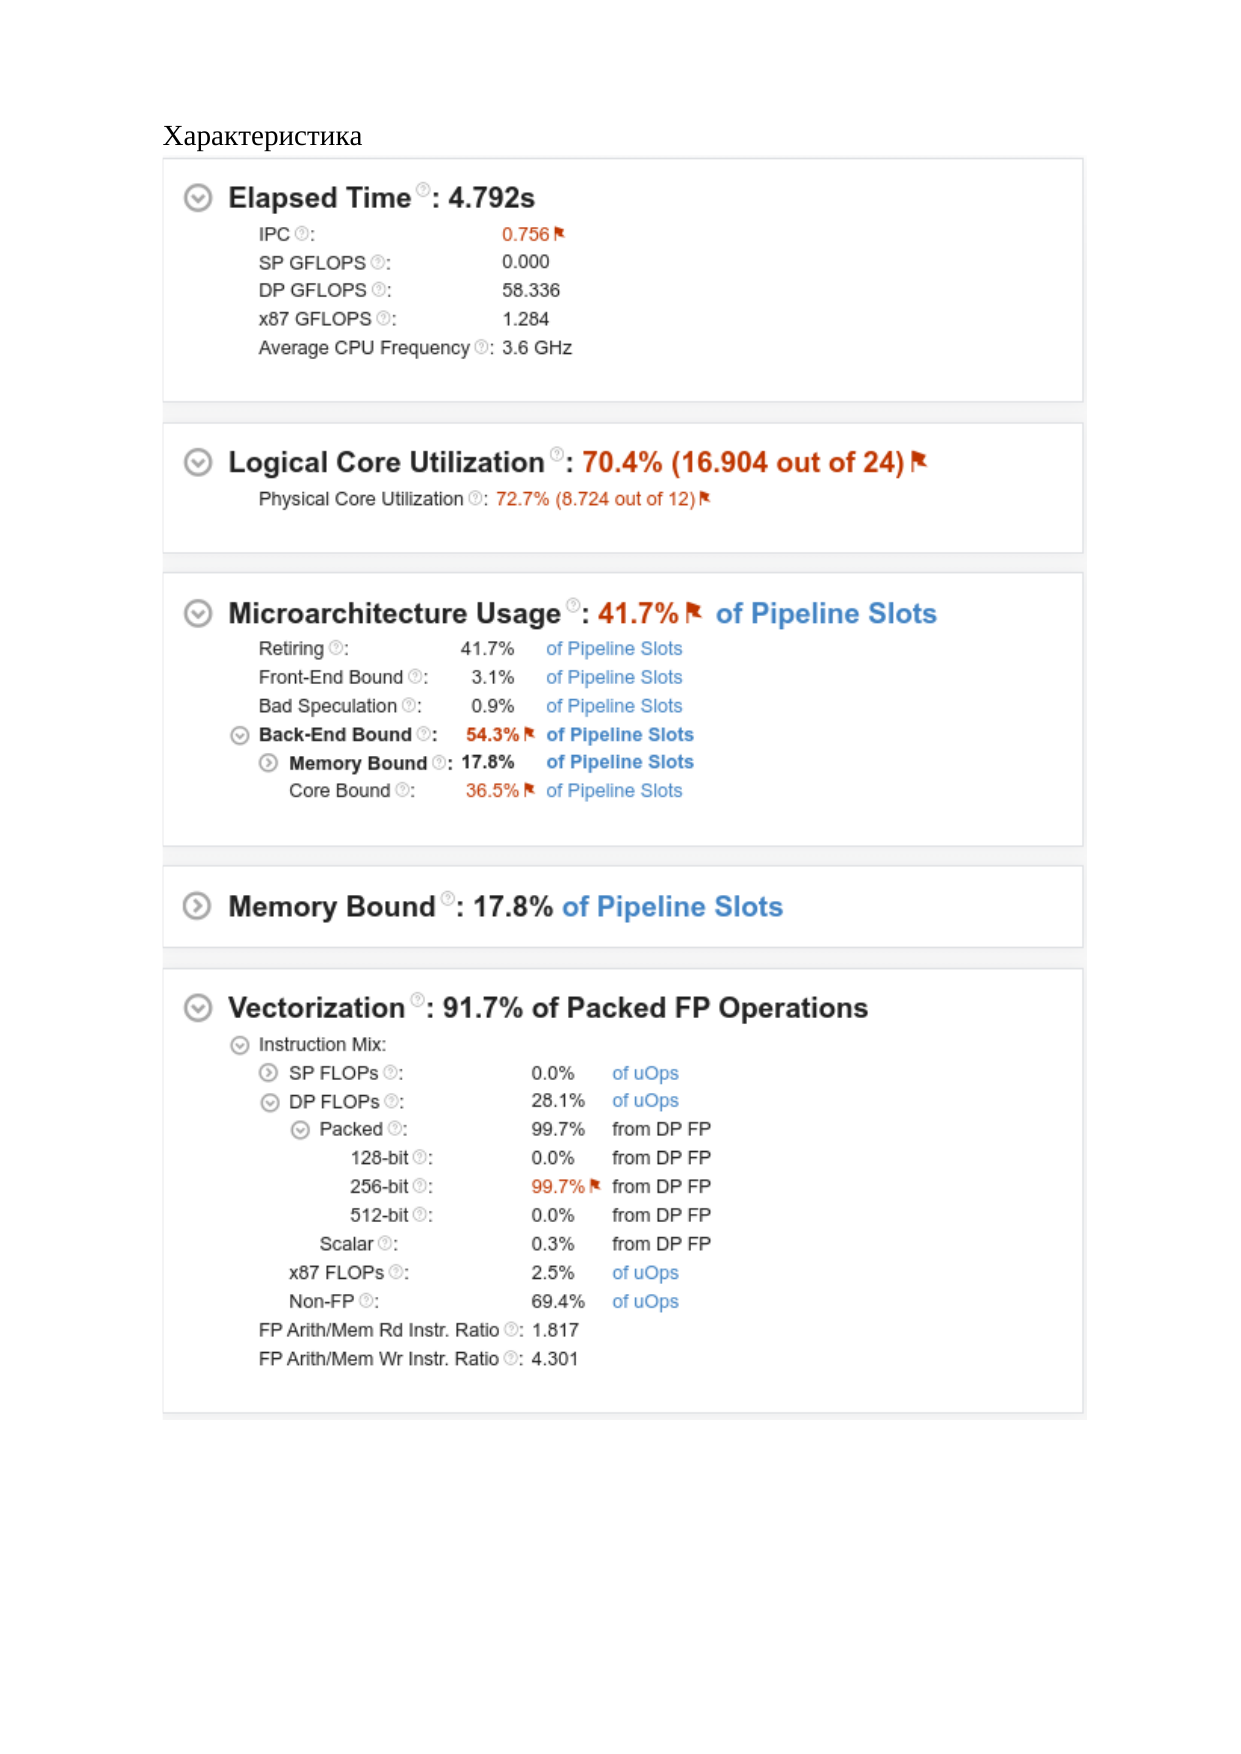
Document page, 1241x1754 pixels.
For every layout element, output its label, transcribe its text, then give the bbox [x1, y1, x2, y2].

picture [162, 155, 1087, 1420]
